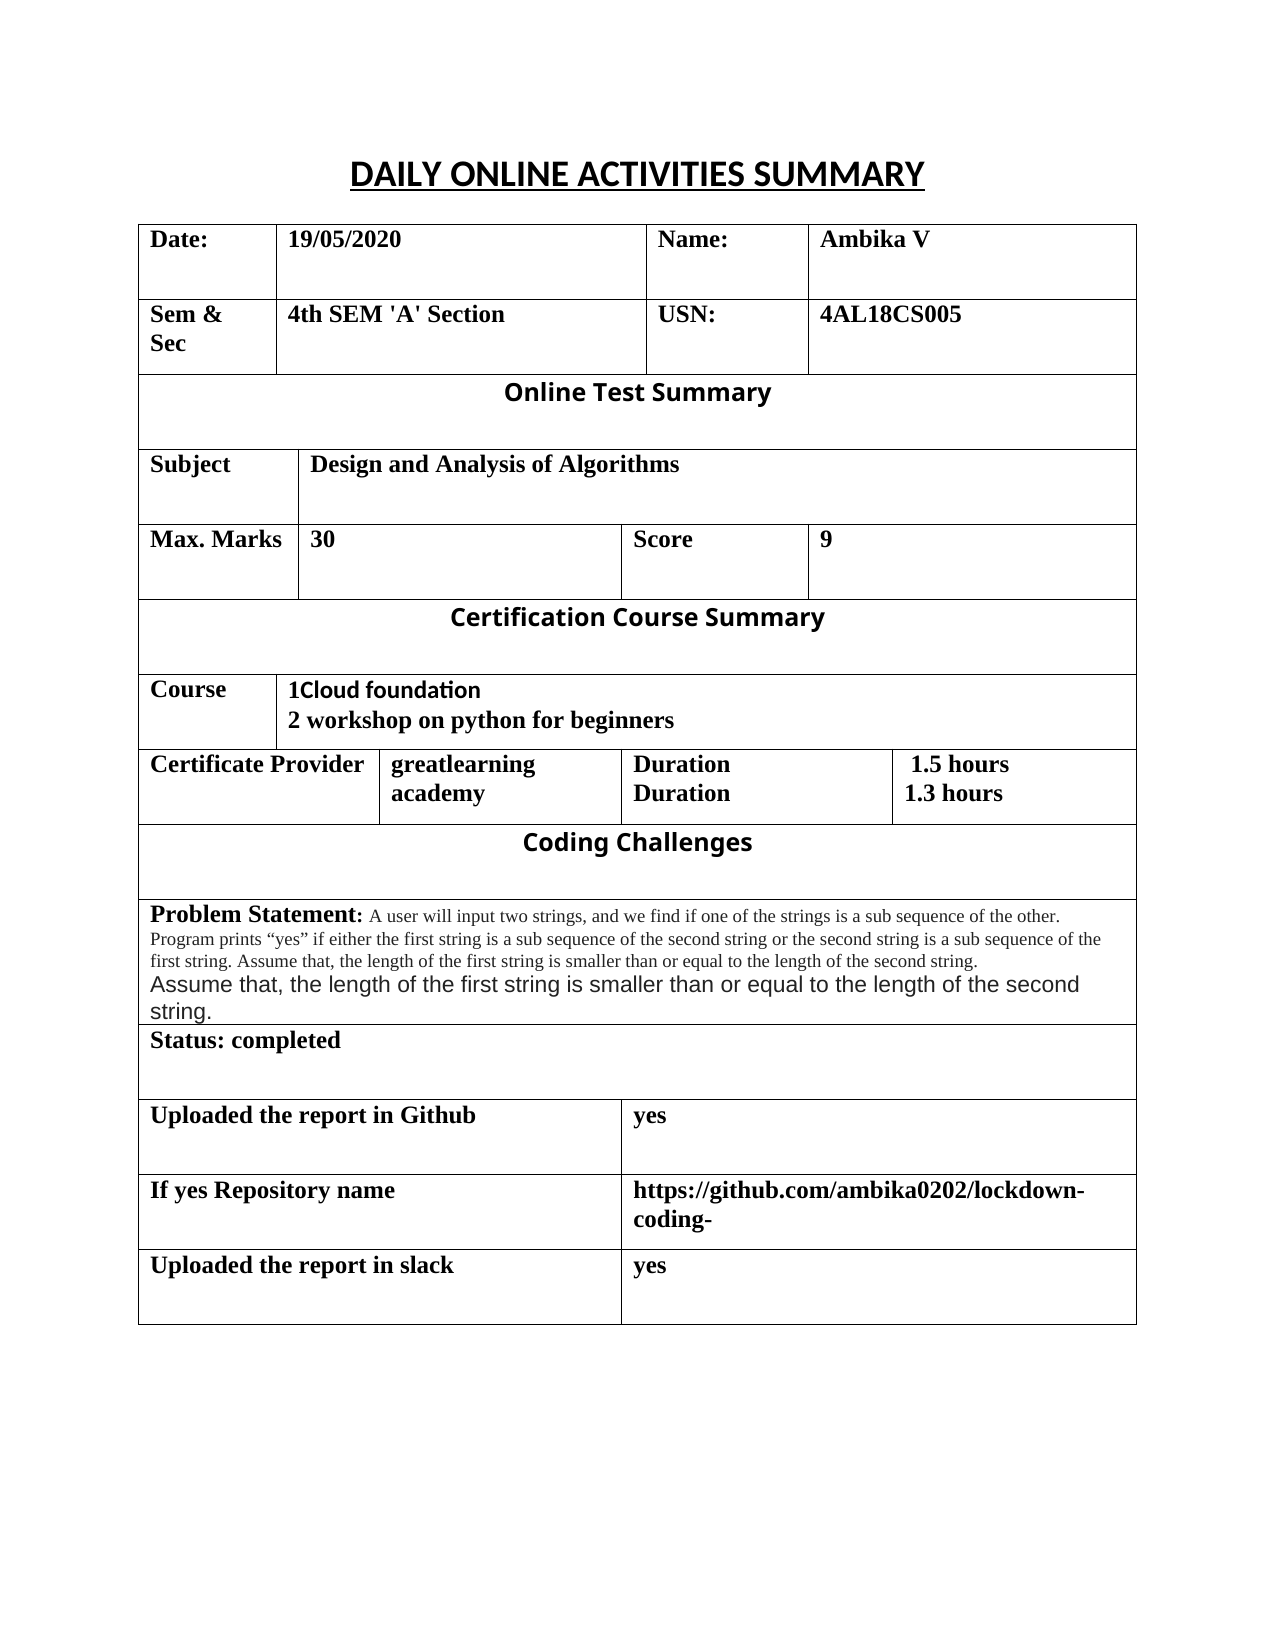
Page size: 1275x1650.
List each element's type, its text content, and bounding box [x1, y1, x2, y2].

table_cell Sem & Sec [139, 300, 276, 373]
table_cell Max. Marks [139, 525, 298, 598]
table_cell Uploaded the report in Github [139, 1100, 621, 1174]
table_cell Problem Statement: A user will input two strings, and we find if one of the strings is a sub sequence of the other. Program prints “yes” if either the first string is a sub sequence of the second string or the second string is a sub sequence of the first string. Assume that, the length of the first string is smaller than or equal to the length of the second string. Assume that, the length of the first string is smaller than or equal to the length of the second string. [139, 900, 1136, 1024]
table_header 19/05/2020 [277, 225, 646, 298]
table_cell Subject [139, 450, 298, 523]
table_cell 1Cloud foundation 2 workshop on python for beginners [277, 675, 1136, 748]
table_cell yes [622, 1250, 1136, 1324]
table_cell Design and Analysis of Algorithms [299, 450, 1136, 523]
table_cell 4AL18CS005 [809, 300, 1136, 373]
table_cell 4th SEM 'A' Section [277, 300, 646, 373]
table_cell Certification Course Summary [139, 600, 1136, 673]
table_cell Certificate Provider [139, 750, 379, 823]
table_cell Online Test Summary [139, 375, 1136, 448]
table_cell Duration Duration [622, 750, 892, 823]
table_header Date: [139, 225, 276, 298]
table_cell Course [139, 675, 276, 748]
table_cell Score [622, 525, 808, 598]
table_cell https://github.com/ambika0202/lockdown-coding- [622, 1175, 1136, 1249]
table_cell USN: [647, 300, 808, 373]
table_header Ambika V [809, 225, 1136, 298]
table_cell Coding Challenges [139, 825, 1136, 898]
table_cell greatlearning academy [380, 750, 621, 823]
text DAILY ONLINE ACTIVITIES SUMMARY [150, 150, 1125, 196]
table_cell 1.5 hours 1.3 hours [893, 750, 1136, 823]
table_cell 30 [299, 525, 621, 598]
table_cell 9 [809, 525, 1136, 598]
table_cell Status: completed [139, 1025, 1136, 1099]
table_header Name: [647, 225, 808, 298]
table_cell If yes Repository name [139, 1175, 621, 1249]
table_cell yes [622, 1100, 1136, 1174]
table_cell Uploaded the report in slack [139, 1250, 621, 1324]
